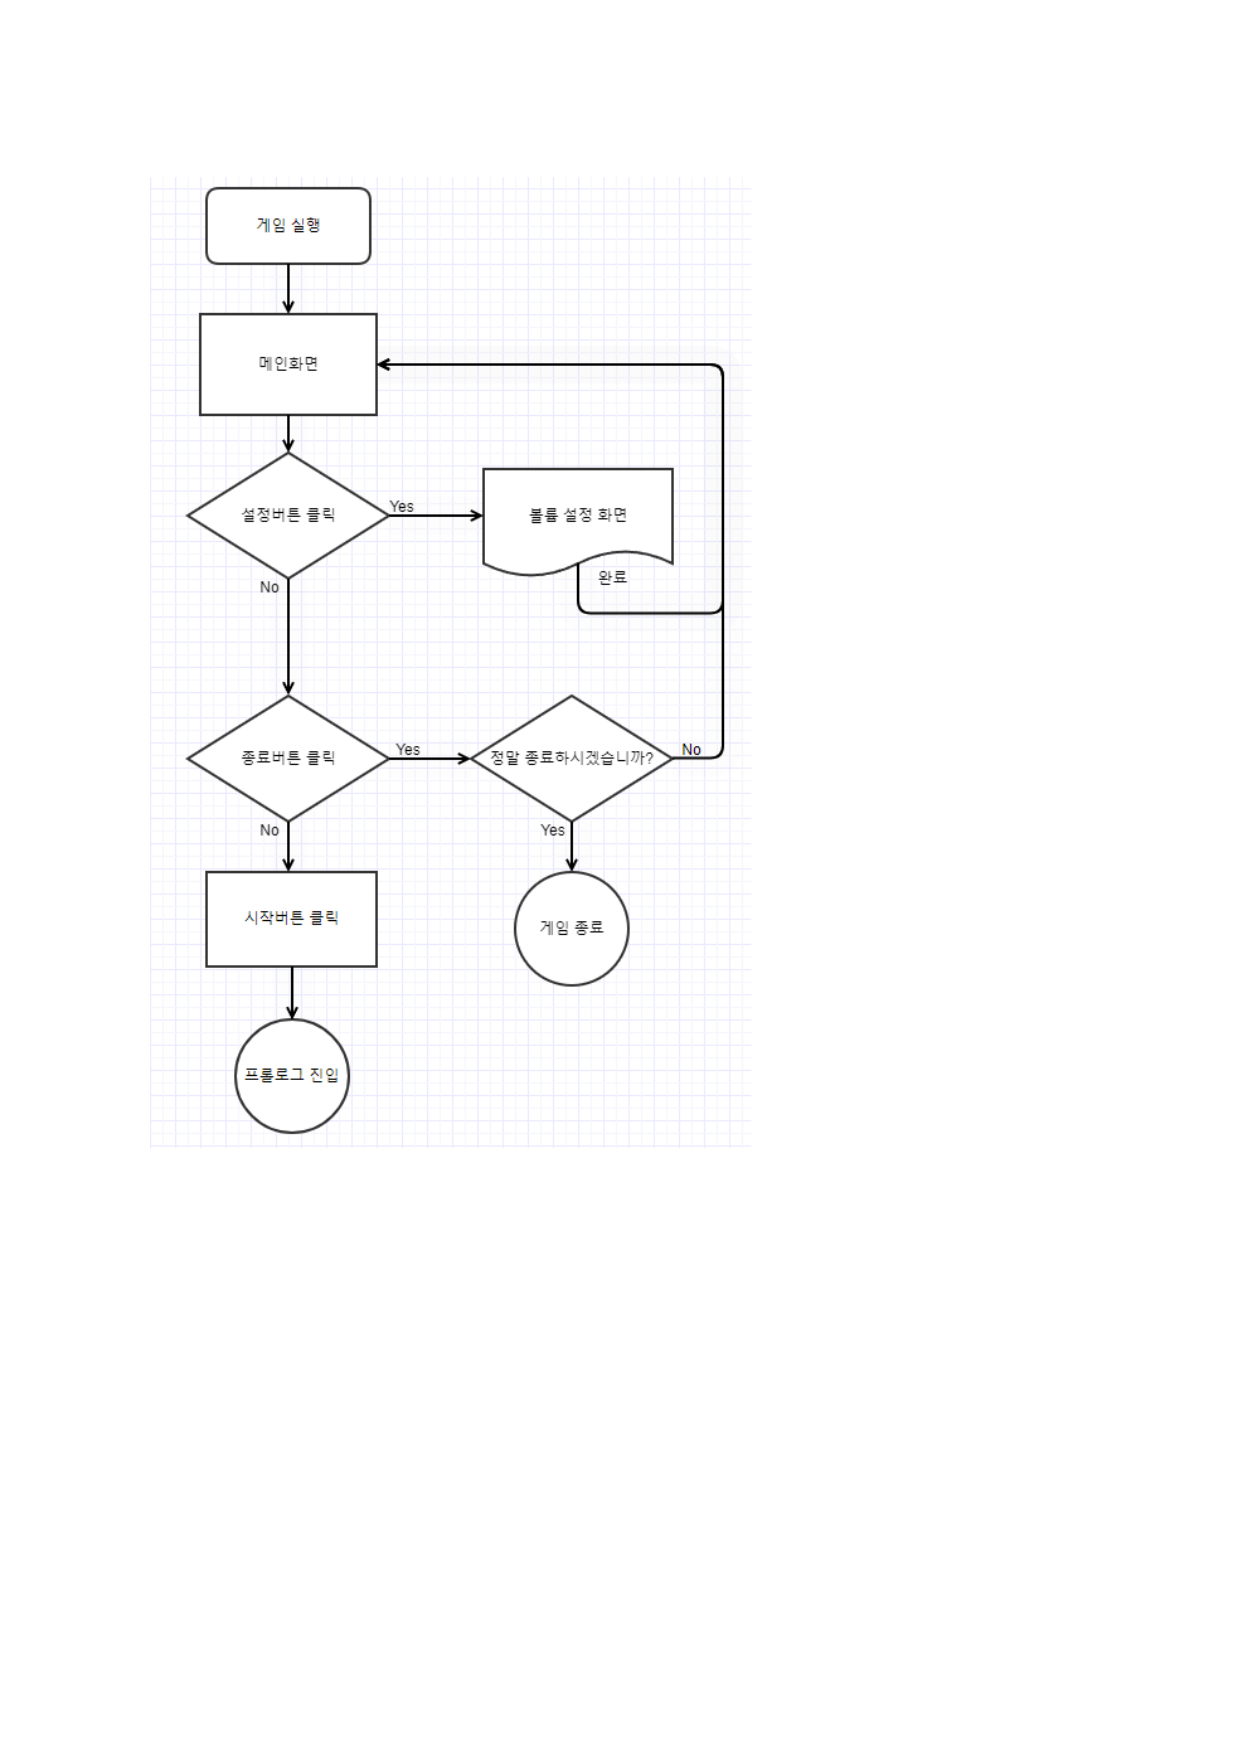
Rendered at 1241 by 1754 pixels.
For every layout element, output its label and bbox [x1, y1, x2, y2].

picture [150, 177, 752, 1148]
